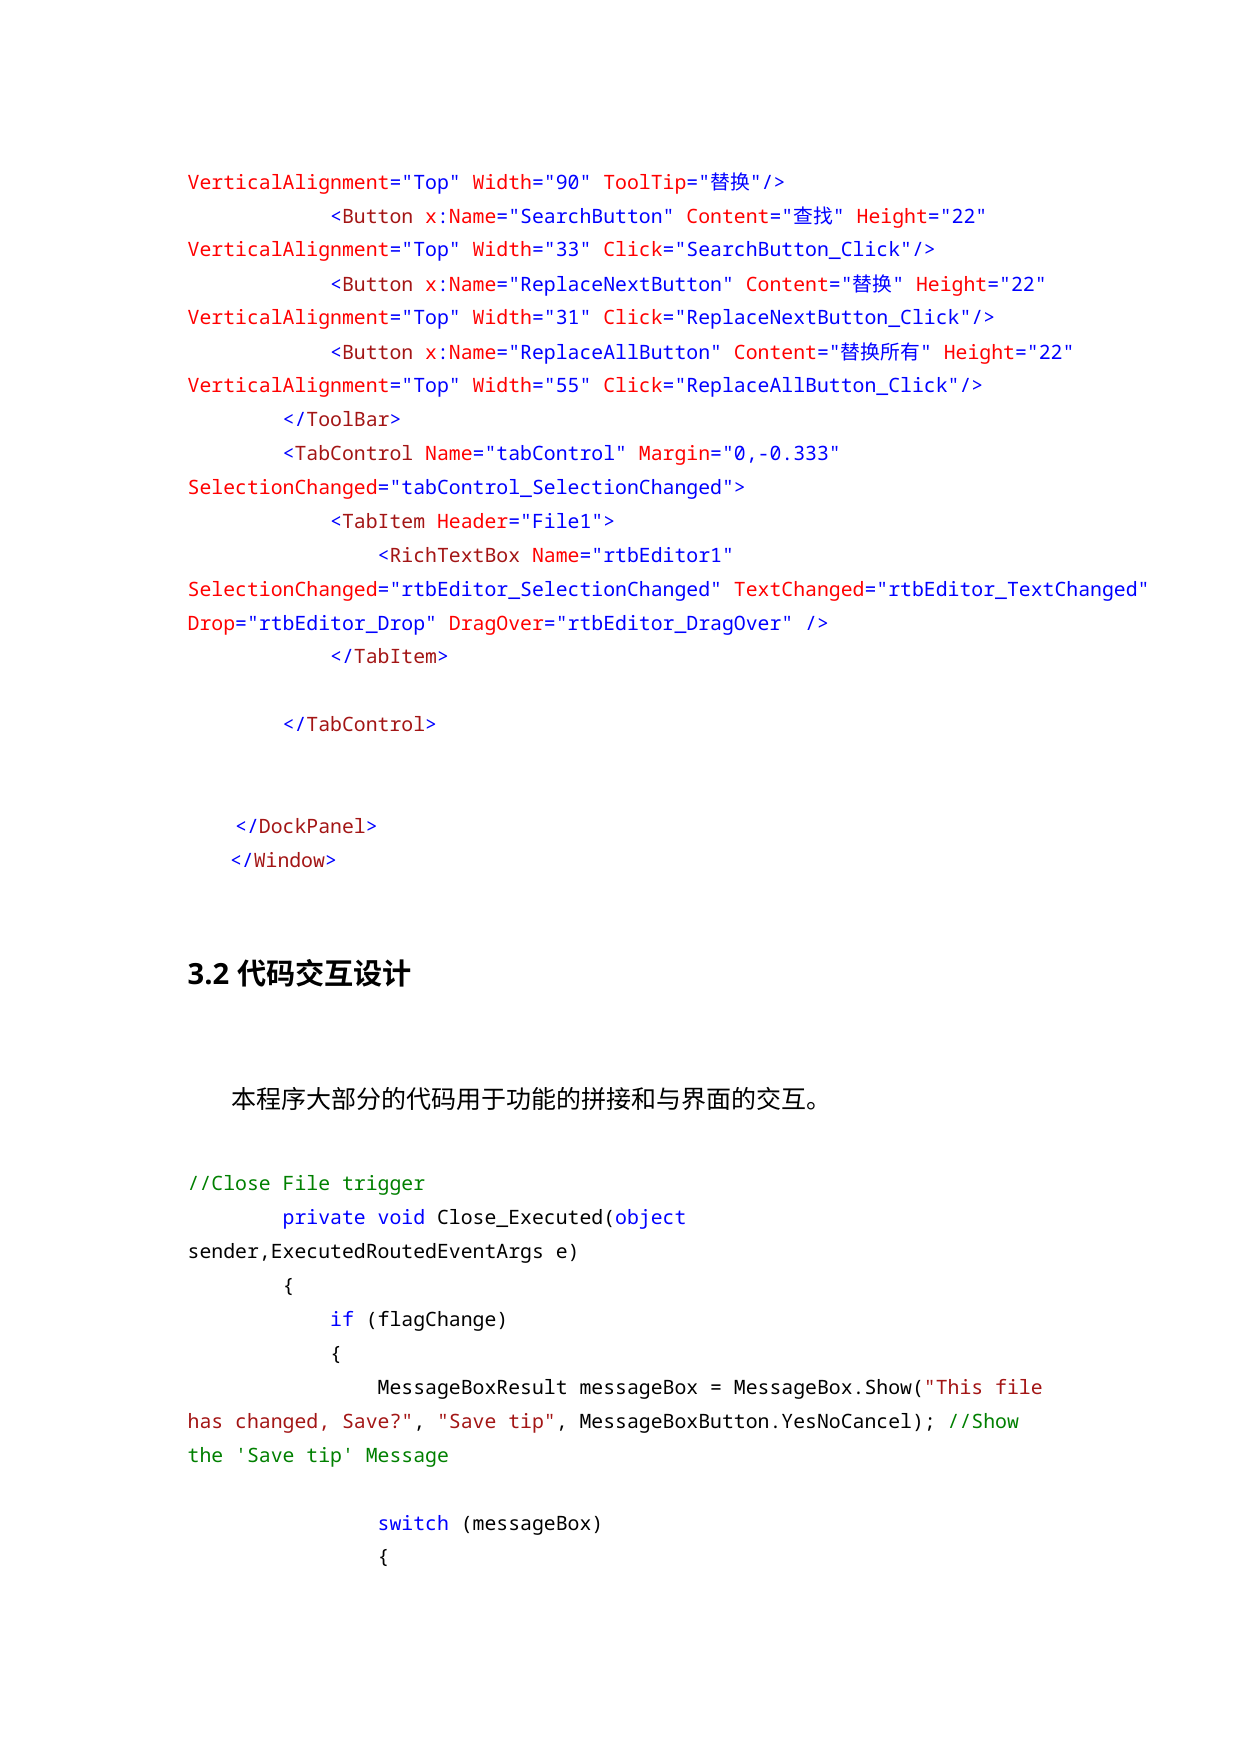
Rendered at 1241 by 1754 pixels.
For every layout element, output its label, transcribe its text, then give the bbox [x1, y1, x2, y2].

text </Window> [187, 843, 1237, 877]
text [187, 164, 1237, 198]
text MessageBoxResult messageBox = MessageBox.Show("This file has changed, Save?", "Save tip", MessageBoxButton.YesNoCancel); //Show the 'Save tip' Message [187, 1369, 1053, 1471]
text private void Close_Executed(object sender,ExecutedRoutedEventArgs e) [187, 1200, 1053, 1268]
text </ToolBar> [187, 402, 1237, 436]
text </TabControl> [187, 707, 1237, 741]
text if (flagChange) [187, 1302, 1053, 1336]
text 本程序大部分的代码用于功能的拼接和与界面的交互。 [187, 1064, 1237, 1132]
text switch (messageBox) [187, 1505, 1053, 1539]
text </TabItem> [187, 639, 1237, 673]
text { [187, 1336, 1053, 1369]
text <RichTextBox Name="rtbEditor1" SelectionChanged="rtbEditor_SelectionChanged" TextChanged="rtbEditor_TextChanged" Drop="rtbEditor_Drop" DragOver="rtbEditor_DragOver" /> [187, 537, 1237, 639]
text { [187, 1539, 1053, 1573]
text <Button x:Name="ReplaceNextButton" Content="替换" Height="22" VerticalAlignment="Top" Width="31" Click="ReplaceNextButton_Click"/> [187, 266, 1237, 334]
text { [187, 1268, 1053, 1302]
text <Button x:Name="SearchButton" Content="查找" Height="22" VerticalAlignment="Top" Width="33" Click="SearchButton_Click"/> [187, 198, 1237, 266]
text <Button x:Name="ReplaceAllButton" Content="替换所有" Height="22" VerticalAlignment="Top" Width="55" Click="ReplaceAllButton_Click"/> [187, 334, 1237, 402]
text <TabControl Name="tabControl" Margin="0,-0.333" SelectionChanged="tabControl_SelectionChanged"> [187, 436, 1237, 503]
text </DockPanel> [187, 809, 1237, 843]
text //Close File trigger [187, 1166, 1053, 1200]
text <TabItem Header="File1"> [187, 503, 1237, 537]
subtitle 3.2 代码交互设计 [187, 938, 1237, 1006]
